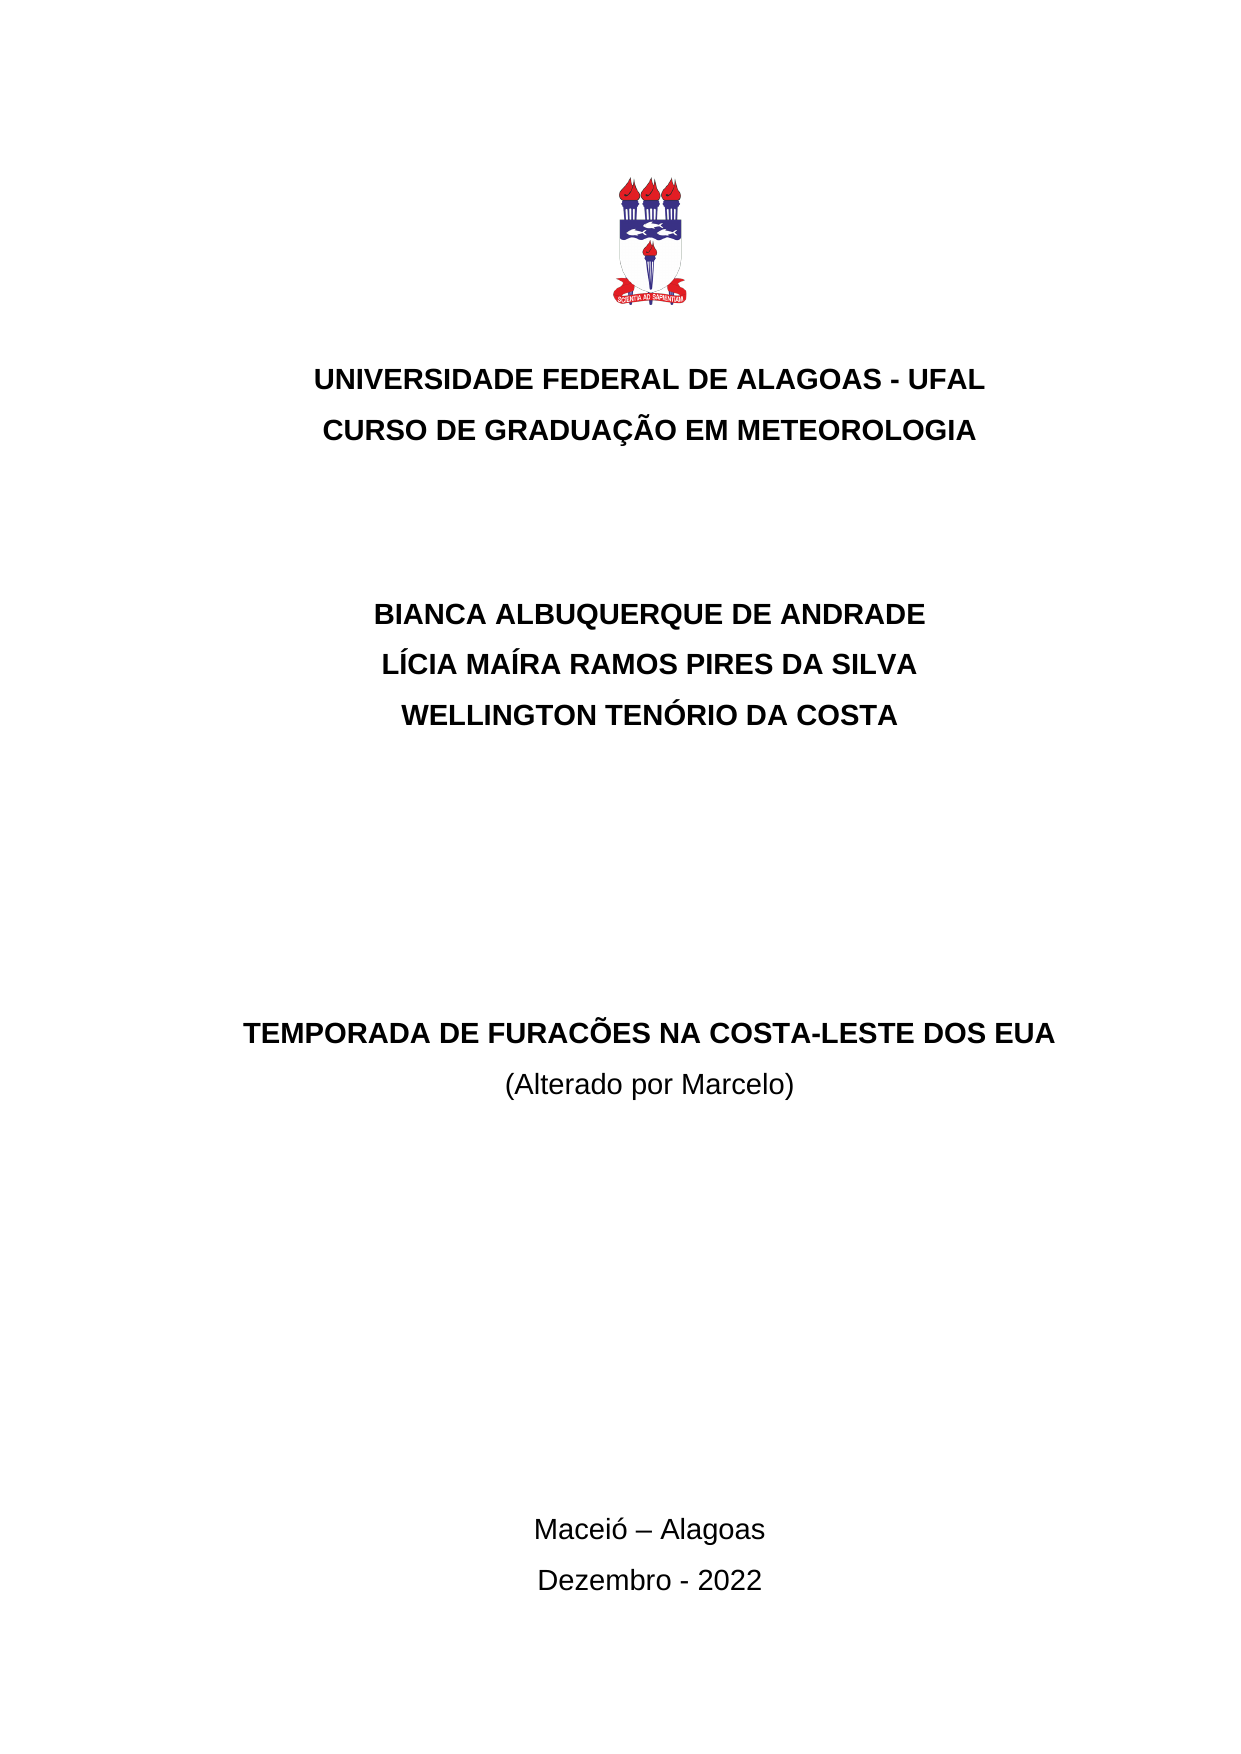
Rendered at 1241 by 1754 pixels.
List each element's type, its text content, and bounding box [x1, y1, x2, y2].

text BIANCA ALBUQUERQUE DE ANDRADE [177, 597, 1122, 631]
text LÍCIA MAÍRA RAMOS PIRES DA SILVA [177, 647, 1122, 681]
text WELLINGTON TENÓRIO DA COSTA [177, 698, 1122, 731]
text CURSO DE GRADUAÇÃO EM METEOROLOGIA [177, 413, 1122, 446]
text UNIVERSIDADE FEDERAL DE ALAGOAS - UFAL [177, 362, 1122, 396]
text Dezembro - 2022 [177, 1563, 1122, 1596]
text Maceió – Alagoas [177, 1512, 1122, 1546]
text TEMPORADA DE FURACÕES NA COSTA-LESTE DOS EUA [177, 1016, 1122, 1050]
picture [613, 177, 687, 305]
text (Alterado por Marcelo) [177, 1067, 1122, 1100]
